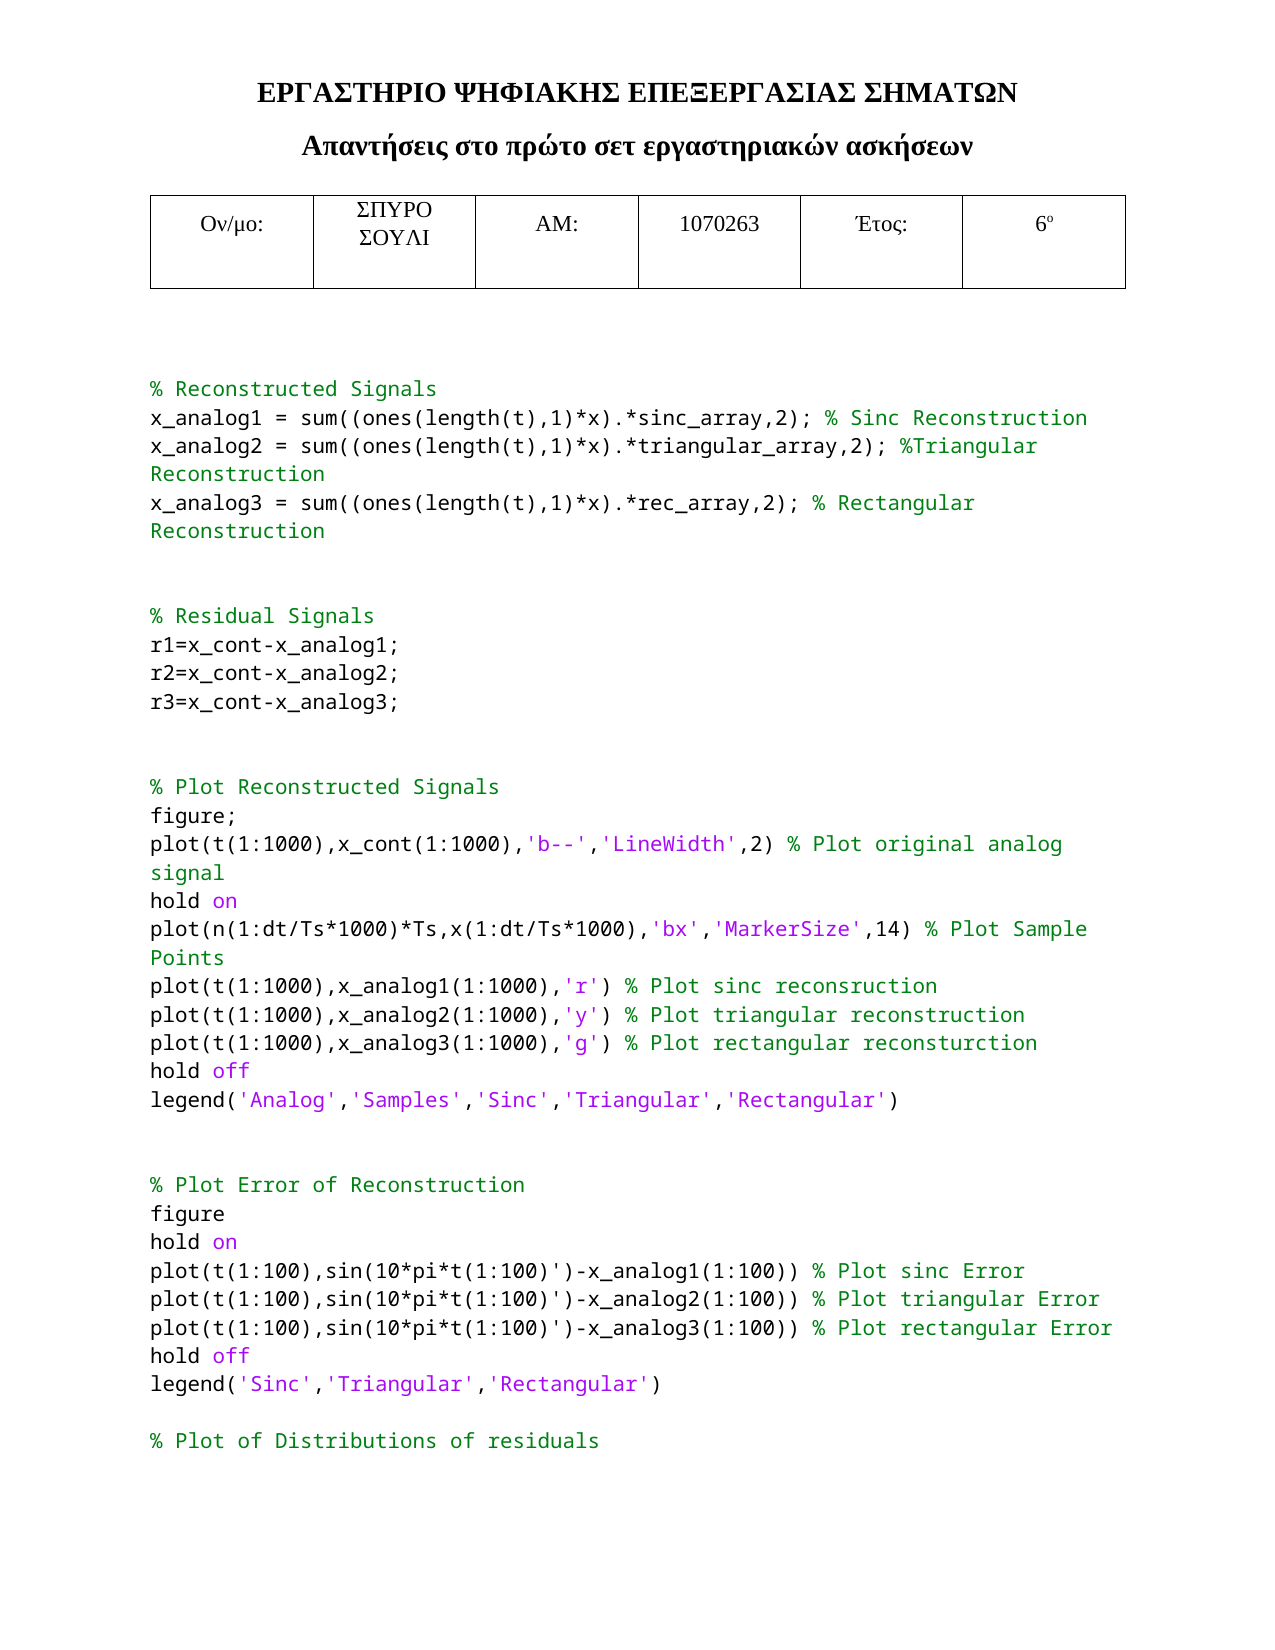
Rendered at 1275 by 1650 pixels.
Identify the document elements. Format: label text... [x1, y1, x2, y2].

text x_analog3 = sum((ones(length(t),1)*x).*rec_array,2); % Rectangular Reconstruction [150, 488, 1125, 545]
text plot(t(1:1000),x_analog2(1:1000),'y') % Plot triangular reconstruction [150, 1000, 1125, 1028]
text figure; [150, 801, 1125, 829]
text x_analog1 = sum((ones(length(t),1)*x).*sinc_array,2); % Sinc Reconstruction [150, 403, 1125, 431]
text plot(t(1:1000),x_analog1(1:1000),'r') % Plot sinc reconsruction [150, 971, 1125, 1000]
text hold on [150, 886, 1125, 914]
text figure [150, 1199, 1125, 1227]
text hold on [150, 1227, 1125, 1256]
text r1=x_cont-x_analog1; [150, 630, 1125, 658]
text legend('Sinc','Triangular','Rectangular') [150, 1369, 1125, 1398]
text plot(t(1:100),sin(10*pi*t(1:100)')-x_analog1(1:100)) % Plot sinc Error [150, 1256, 1125, 1284]
text hold off [150, 1341, 1125, 1369]
text plot(n(1:dt/Ts*1000)*Ts,x(1:dt/Ts*1000),'bx','MarkerSize',14) % Plot Sample Points [150, 914, 1125, 971]
text x_analog2 = sum((ones(length(t),1)*x).*triangular_array,2); %Triangular Reconstruction [150, 431, 1125, 488]
text plot(t(1:1000),x_analog3(1:1000),'g') % Plot rectangular reconsturction [150, 1028, 1125, 1057]
text legend('Analog','Samples','Sinc','Triangular','Rectangular') [150, 1085, 1125, 1113]
text plot(t(1:100),sin(10*pi*t(1:100)')-x_analog2(1:100)) % Plot triangular Error [150, 1284, 1125, 1313]
text % Plot of Distributions of residuals [150, 1426, 1125, 1455]
text plot(t(1:1000),x_cont(1:1000),'b--','LineWidth',2) % Plot original analog signal [150, 829, 1125, 886]
text plot(t(1:100),sin(10*pi*t(1:100)')-x_analog3(1:100)) % Plot rectangular Error [150, 1313, 1125, 1341]
text % Plot Error of Reconstruction [150, 1170, 1125, 1199]
text r3=x_cont-x_analog3; [150, 687, 1125, 715]
text % Reconstructed Signals [150, 374, 1125, 403]
text r2=x_cont-x_analog2; [150, 658, 1125, 687]
text % Plot Reconstructed Signals [150, 772, 1125, 801]
text hold off [150, 1057, 1125, 1085]
text % Residual Signals [150, 602, 1125, 630]
